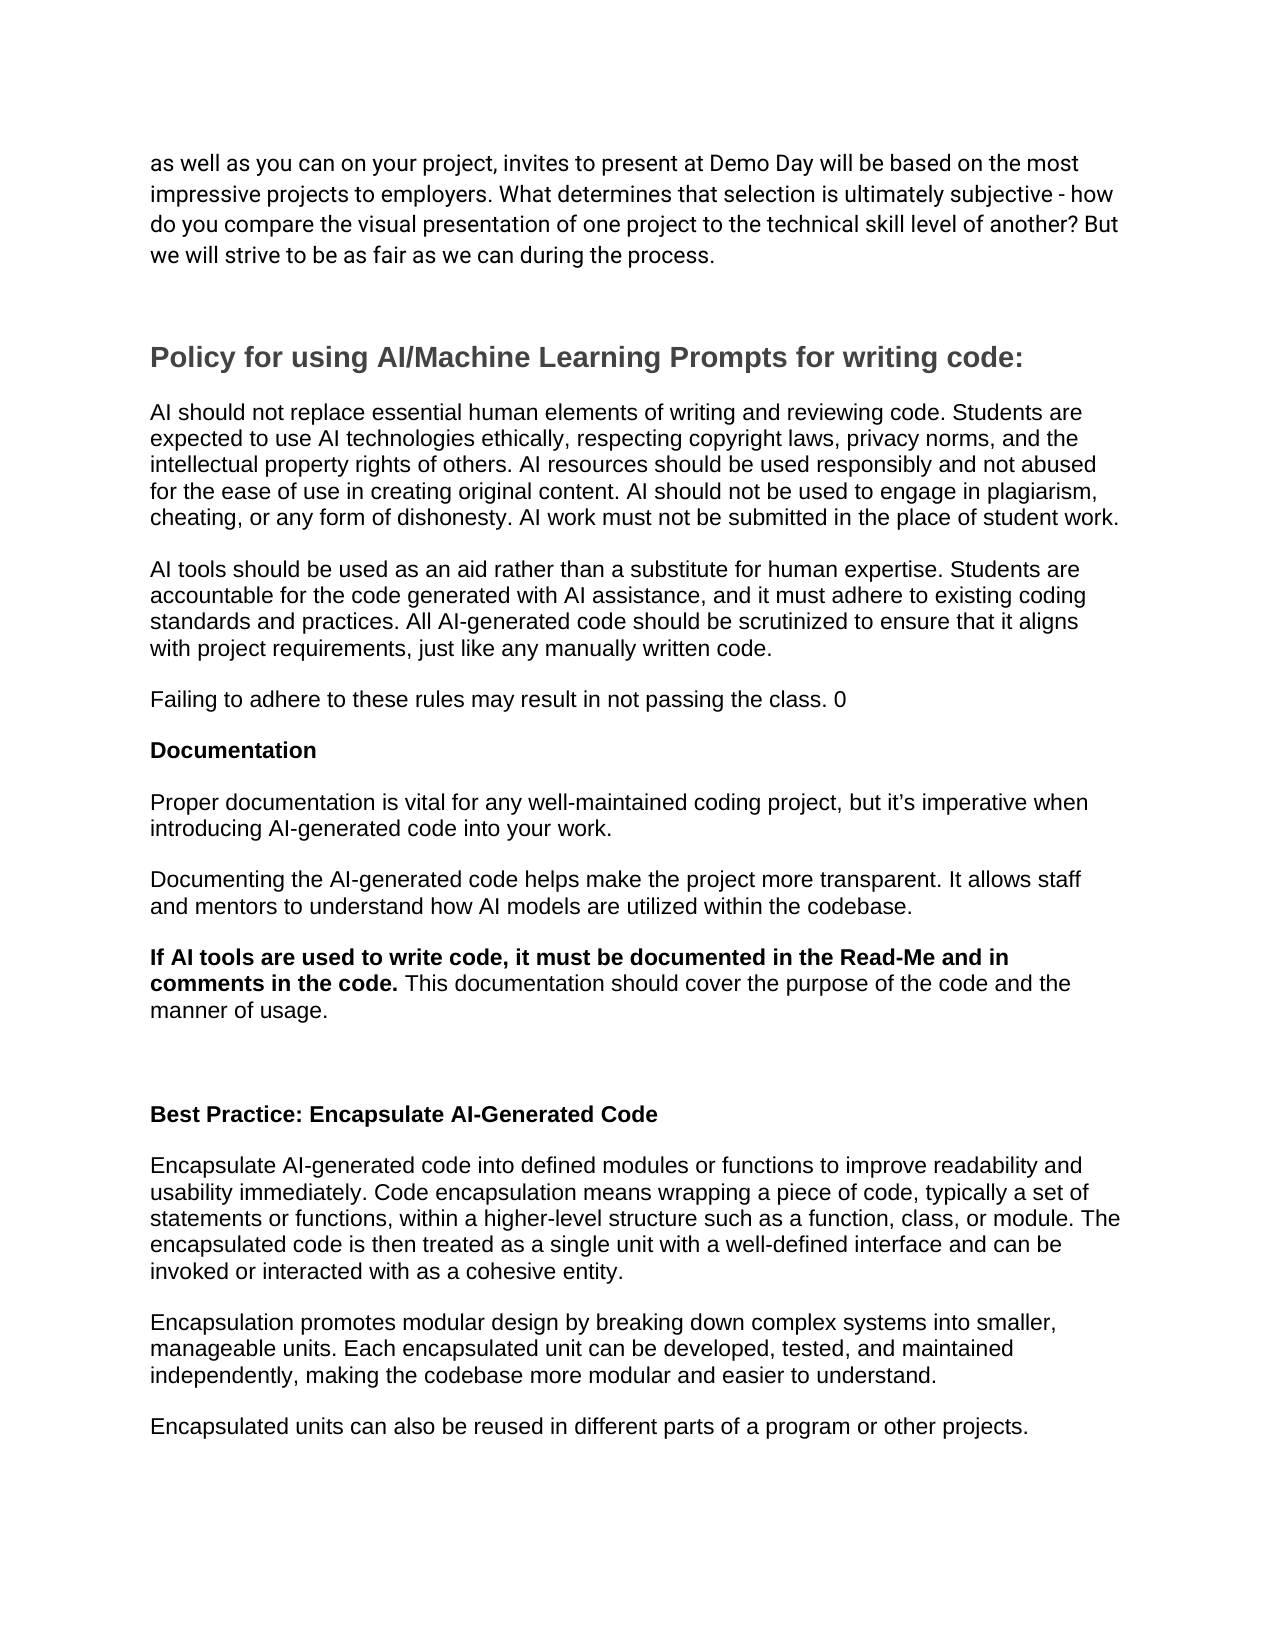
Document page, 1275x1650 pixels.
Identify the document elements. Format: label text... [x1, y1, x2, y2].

text If AI tools are used to write code, it must be documented in the Read-Me and in comments in the code. This documentation should cover the purpose of the code and the manner of usage. [150, 944, 1125, 1023]
text Encapsulated units can also be reused in different parts of a program or other projects. [150, 1413, 1125, 1439]
text Failing to adhere to these rules may result in not passing the class. 0 [150, 686, 1125, 712]
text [150, 150, 1125, 269]
subtitle Policy for using AI/Machine Learning Prompts for writing code: [150, 307, 1125, 374]
text Proper documentation is vital for any well-maintained coding project, but it’s imperative when introducing AI-generated code into your work. [150, 789, 1125, 841]
text Encapsulation promotes modular design by breaking down complex systems into smaller, manageable units. Each encapsulated unit can be developed, tested, and maintained independently, making the codebase more modular and easier to understand. [150, 1309, 1125, 1388]
text Documenting the AI-generated code helps make the project more transparent. It allows staff and mentors to understand how AI models are utilized within the codebase. [150, 866, 1125, 919]
text Best Practice: Encapsulate AI-Generated Code [150, 1048, 1125, 1127]
text Documentation [150, 737, 1125, 764]
text AI should not replace essential human elements of writing and reviewing code. Students are expected to use AI technologies ethically, respecting copyright laws, privacy norms, and the intellectual property rights of others. AI resources should be used responsibly and not abused for the ease of use in creating original content. AI should not be used to engage in plagiarism, cheating, or any form of dishonesty. AI work must not be submitted in the place of student work. [150, 399, 1125, 531]
text AI tools should be used as an aid rather than a substitute for human expertise. Students are accountable for the code generated with AI assistance, and it must adhere to existing coding standards and practices. All AI-generated code should be scrutinized to ensure that it aligns with project requirements, just like any manually written code. [150, 556, 1125, 661]
text Encapsulate AI-generated code into defined modules or functions to improve readability and usability immediately. Code encapsulation means wrapping a piece of code, typically a set of statements or functions, within a higher-level structure such as a function, class, or module. The encapsulated code is then treated as a single unit with a well-defined interface and can be invoked or interacted with as a cohesive entity. [150, 1152, 1125, 1284]
